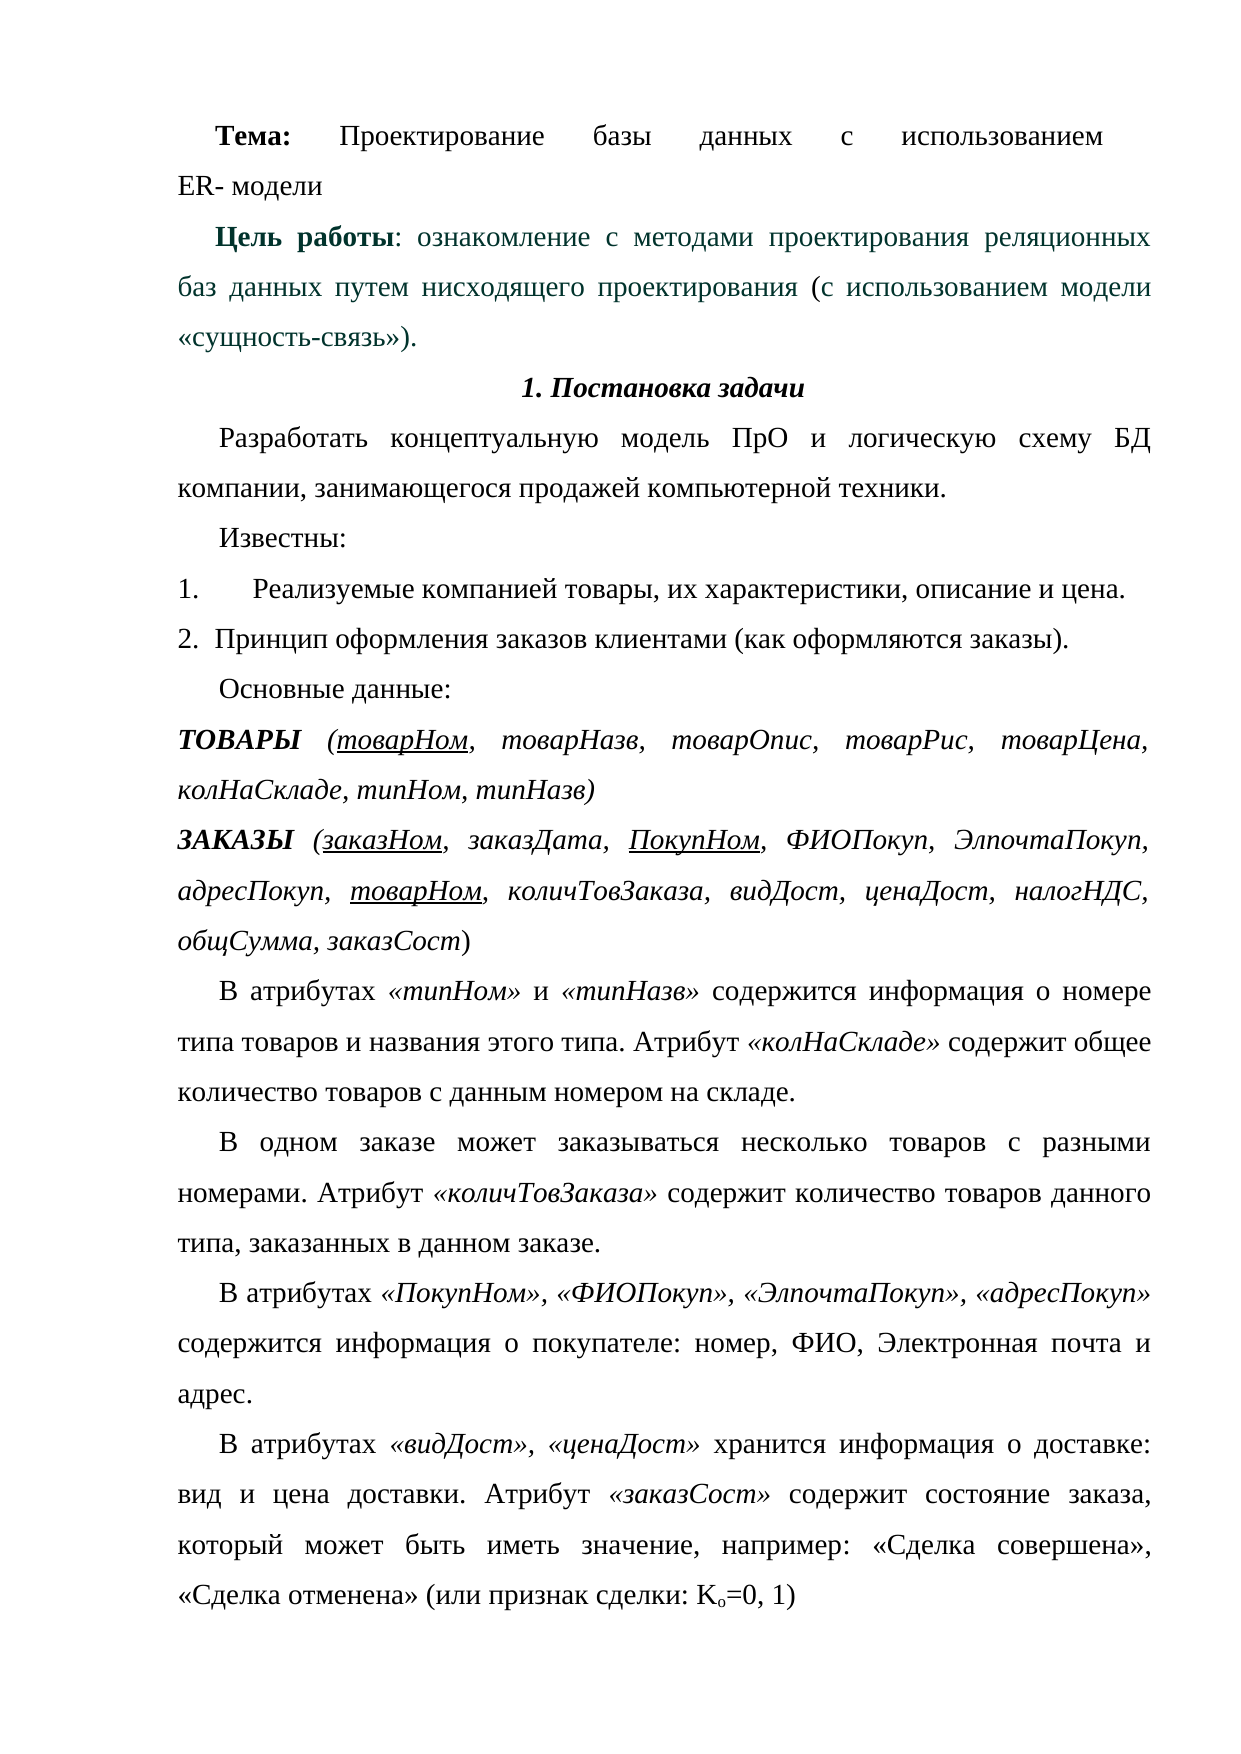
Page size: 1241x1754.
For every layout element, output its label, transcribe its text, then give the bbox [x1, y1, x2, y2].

text Известны: [177, 521, 1152, 554]
text 1. Постановка задачи [177, 370, 1152, 403]
text В одном заказе может заказываться несколько товаров с разными номерами. Атрибут «количТовЗаказа» содержит количество товаров данного типа, заказанных в данном заказе. [177, 1124, 1152, 1258]
text ЗАКАЗЫ (заказНом, заказДата, ПокупНом, ФИОПокуп, ЭлпочтаПокуп, адресПокуп, товарНом, количТовЗаказа, видДост, ценаДост, налогНДС, общСумма, заказСост) [177, 822, 1152, 957]
text ТОВАРЫ (товарНом, товарНазв, товарОпис, товарРис, товарЦена, колНаСкладе, типНом, типНазв) [177, 722, 1152, 806]
list Реализуемые компанией товары, их характеристики, описание и цена. [177, 571, 1152, 604]
text Тема: Проектирование базы данных с использованием ER- модели [177, 118, 1152, 202]
text В атрибутах «типНом» и «типНазв» содержится информация о номере типа товаров и названия этого типа. Атрибут «колНаСкладе» содержит общее количество товаров с данным номером на складе. [177, 973, 1152, 1108]
text В атрибутах «ПокупНом», «ФИОПокуп», «ЭлпочтаПокуп», «адресПокуп» содержится информация о покупателе: номер, ФИО, Электронная почта и адрес. [177, 1275, 1152, 1409]
text Основные данные: [177, 672, 1152, 705]
text Цель работы: ознакомление с методами проектирования реляционных баз данных путем нисходящего проектирования (с использованием модели «сущность-связь»). [177, 219, 1152, 353]
text В атрибутах «видДост», «ценаДост» хранится информация о доставке: вид и цена доставки. Атрибут «заказСост» содержит состояние заказа, который может быть иметь значение, например: «Сделка совершена», «Сделка отменена» (или признак сделки: Kо=0, 1) [177, 1426, 1152, 1611]
text Разработать концептуальную модель ПрО и логическую схему БД компании, занимающегося продажей компьютерной техники. [177, 420, 1152, 504]
list Принцип оформления заказов клиентами (как оформляются заказы). [177, 621, 1152, 655]
